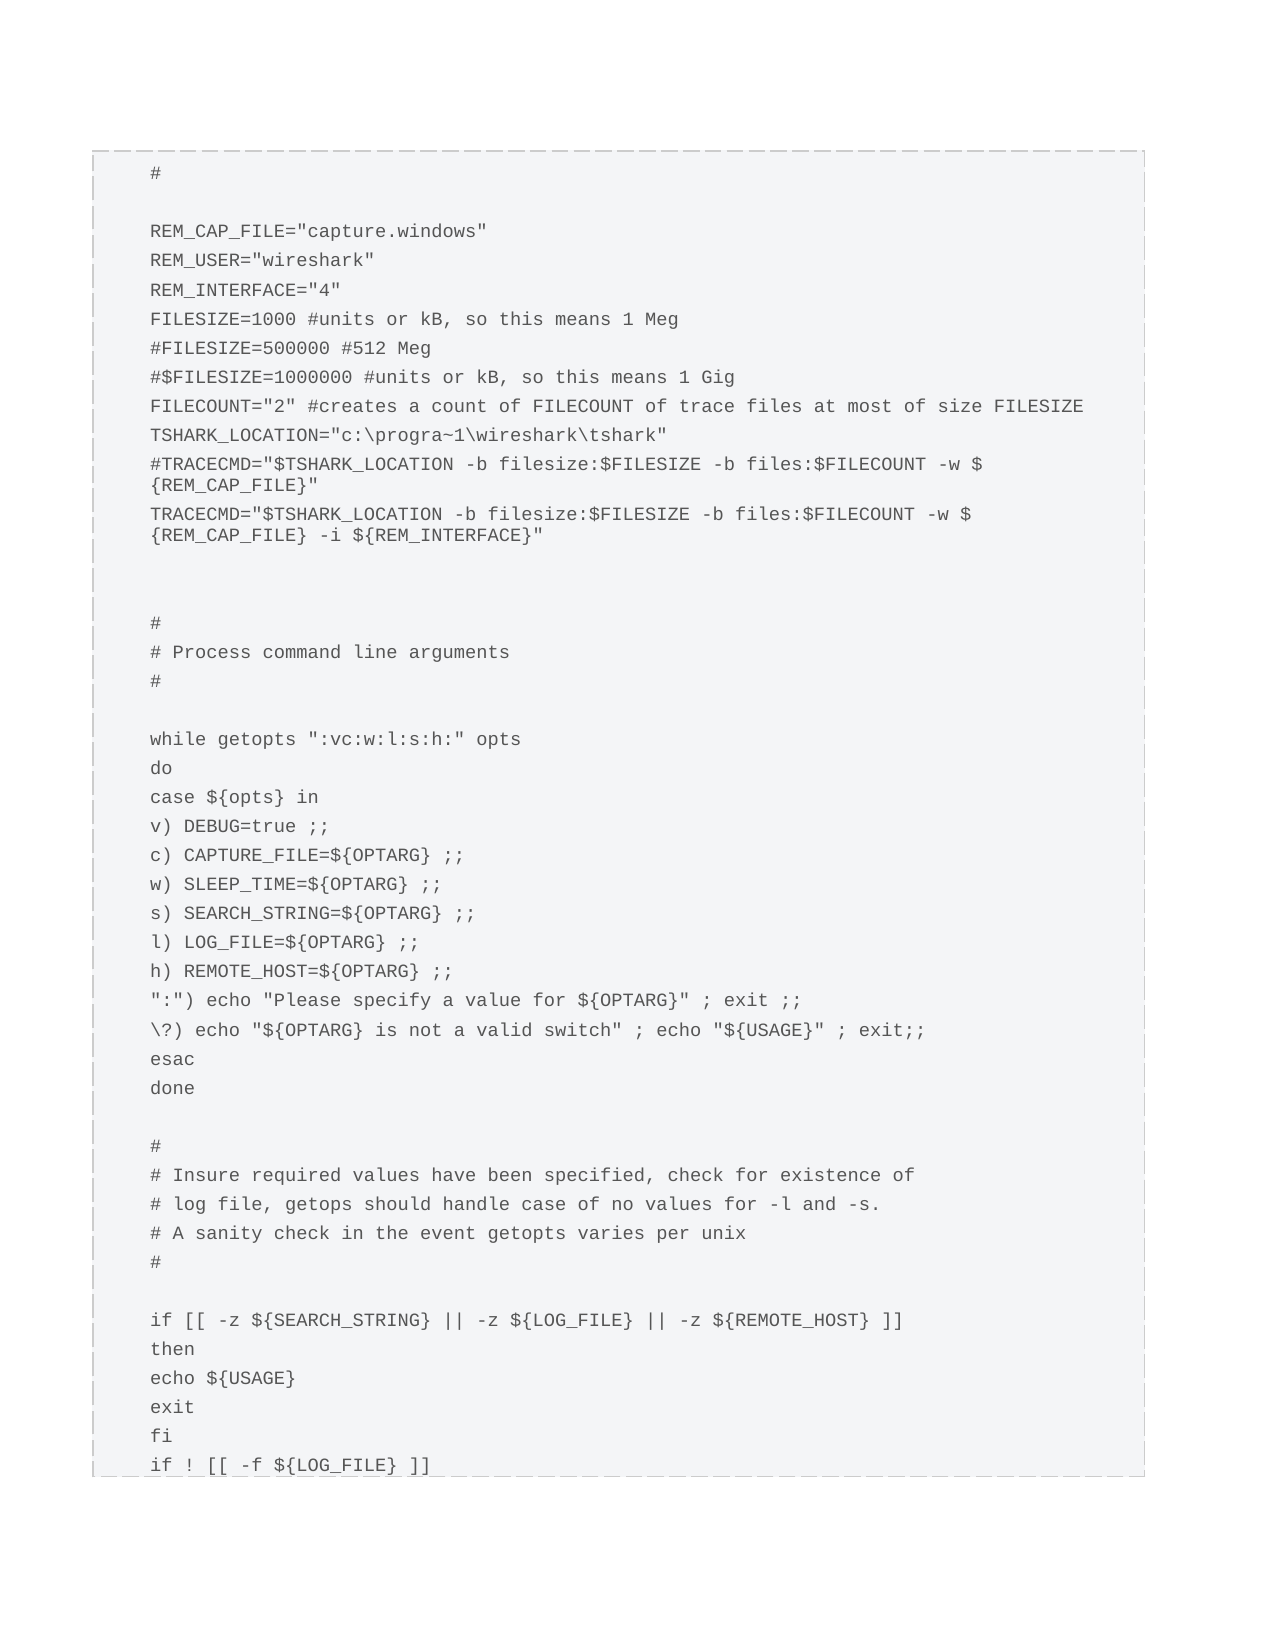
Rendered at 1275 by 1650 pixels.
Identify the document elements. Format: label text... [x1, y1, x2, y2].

text #TRACECMD="$TSHARK_LOCATION -b filesize:$FILESIZE -b files:$FILECOUNT -w ${REM_CAP_FILE}" [92, 441, 1145, 491]
text \?) echo "${OPTARG} is not a valid switch" ; echo "${USAGE}" ; exit;; [92, 1006, 1145, 1035]
text #FILESIZE=500000 #512 Meg [92, 324, 1145, 353]
text case ${opts} in [92, 774, 1145, 803]
text done [92, 1064, 1145, 1093]
text echo ${USAGE} [92, 1355, 1145, 1384]
text REM_INTERFACE="4" [92, 266, 1145, 295]
text w) SLEEP_TIME=${OPTARG} ;; [92, 861, 1145, 890]
text TSHARK_LOCATION="c:\progra~1\wireshark\tshark" [92, 412, 1145, 441]
text #$FILESIZE=1000000 #units or kB, so this means 1 Gig [92, 353, 1145, 382]
text exit [92, 1384, 1145, 1413]
text while getopts ":vc:w:l:s:h:" opts [92, 716, 1145, 745]
text v) DEBUG=true ;; [92, 803, 1145, 832]
text # Process command line arguments [92, 628, 1145, 657]
text # [92, 1122, 1145, 1152]
text # [92, 150, 1145, 179]
text FILESIZE=1000 #units or kB, so this means 1 Meg [92, 295, 1145, 324]
text if [[ -z ${SEARCH_STRING} || -z ${LOG_FILE} || -z ${REMOTE_HOST} ]] [92, 1297, 1145, 1326]
text FILECOUNT="2" #creates a count of FILECOUNT of trace files at most of size FILESIZE [92, 382, 1145, 412]
text # log file, getops should handle case of no values for -l and -s. [92, 1181, 1145, 1210]
text ":") echo "Please specify a value for ${OPTARG}" ; exit ;; [92, 977, 1145, 1006]
text # A sanity check in the event getopts varies per unix [92, 1210, 1145, 1239]
text # [92, 1239, 1145, 1268]
text REM_CAP_FILE="capture.windows" [92, 208, 1145, 237]
text then [92, 1326, 1145, 1355]
text TRACECMD="$TSHARK_LOCATION -b filesize:$FILESIZE -b files:$FILECOUNT -w ${REM_CAP_FILE} -i ${REM_INTERFACE}" [92, 491, 1145, 541]
text if ! [[ -f ${LOG_FILE} ]] [92, 1442, 1145, 1477]
text # Insure required values have been specified, check for existence of [92, 1152, 1145, 1181]
text # [92, 657, 1145, 687]
text h) REMOTE_HOST=${OPTARG} ;; [92, 948, 1145, 977]
text fi [92, 1413, 1145, 1442]
text # [92, 599, 1145, 628]
text do [92, 745, 1145, 774]
text s) SEARCH_STRING=${OPTARG} ;; [92, 890, 1145, 919]
text l) LOG_FILE=${OPTARG} ;; [92, 919, 1145, 948]
text c) CAPTURE_FILE=${OPTARG} ;; [92, 832, 1145, 861]
text REM_USER="wireshark" [92, 237, 1145, 266]
text esac [92, 1035, 1145, 1064]
